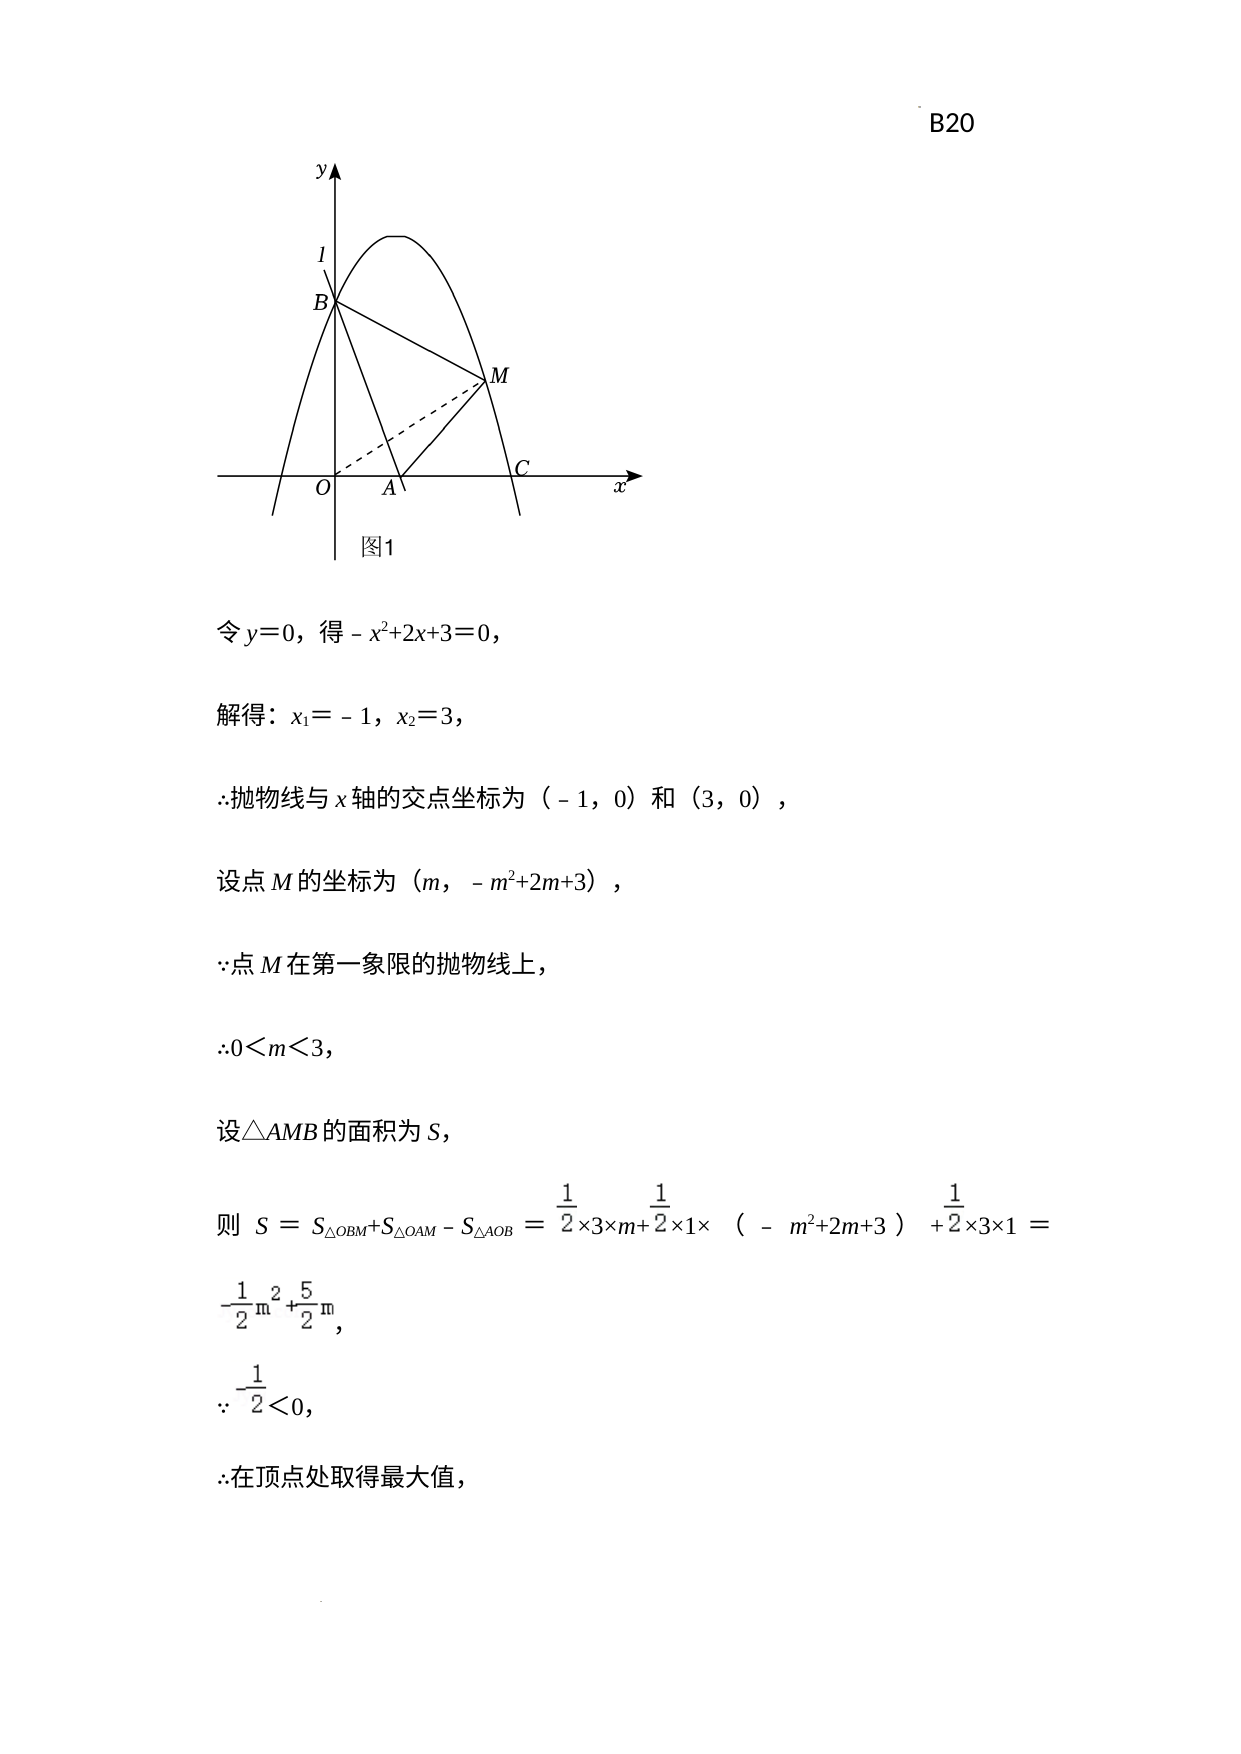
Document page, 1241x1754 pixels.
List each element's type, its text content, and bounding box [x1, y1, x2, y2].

text 则S＝S△OBM+S△OAM﹣S△AOB＝×3×m+×1×（﹣m2+2m+3）+×3×1＝， [216, 1180, 1053, 1342]
picture [649, 1179, 670, 1235]
text 设点M的坐标为（m，﹣m2+2m+3）， [216, 847, 1053, 912]
text ∴在顶点处取得最大值， [216, 1443, 1053, 1508]
picture [230, 1360, 267, 1416]
text 解得：x1＝﹣1，x2＝3， [216, 681, 1053, 746]
text 设△AMB的面积为S， [216, 1097, 1053, 1162]
picture [216, 162, 644, 562]
picture [943, 1179, 965, 1235]
text ∴抛物线与x轴的交点坐标为（﹣1，0）和（3，0）， [216, 764, 1053, 829]
text ∵点M在第一象限的抛物线上， [216, 930, 1053, 995]
picture [556, 1179, 577, 1235]
text ∵＜0， [216, 1360, 1053, 1425]
picture [216, 1277, 334, 1332]
text ∴0＜m＜3， [216, 1013, 1053, 1078]
text 令y＝0，得﹣x2+2x+3＝0， [216, 598, 1053, 663]
